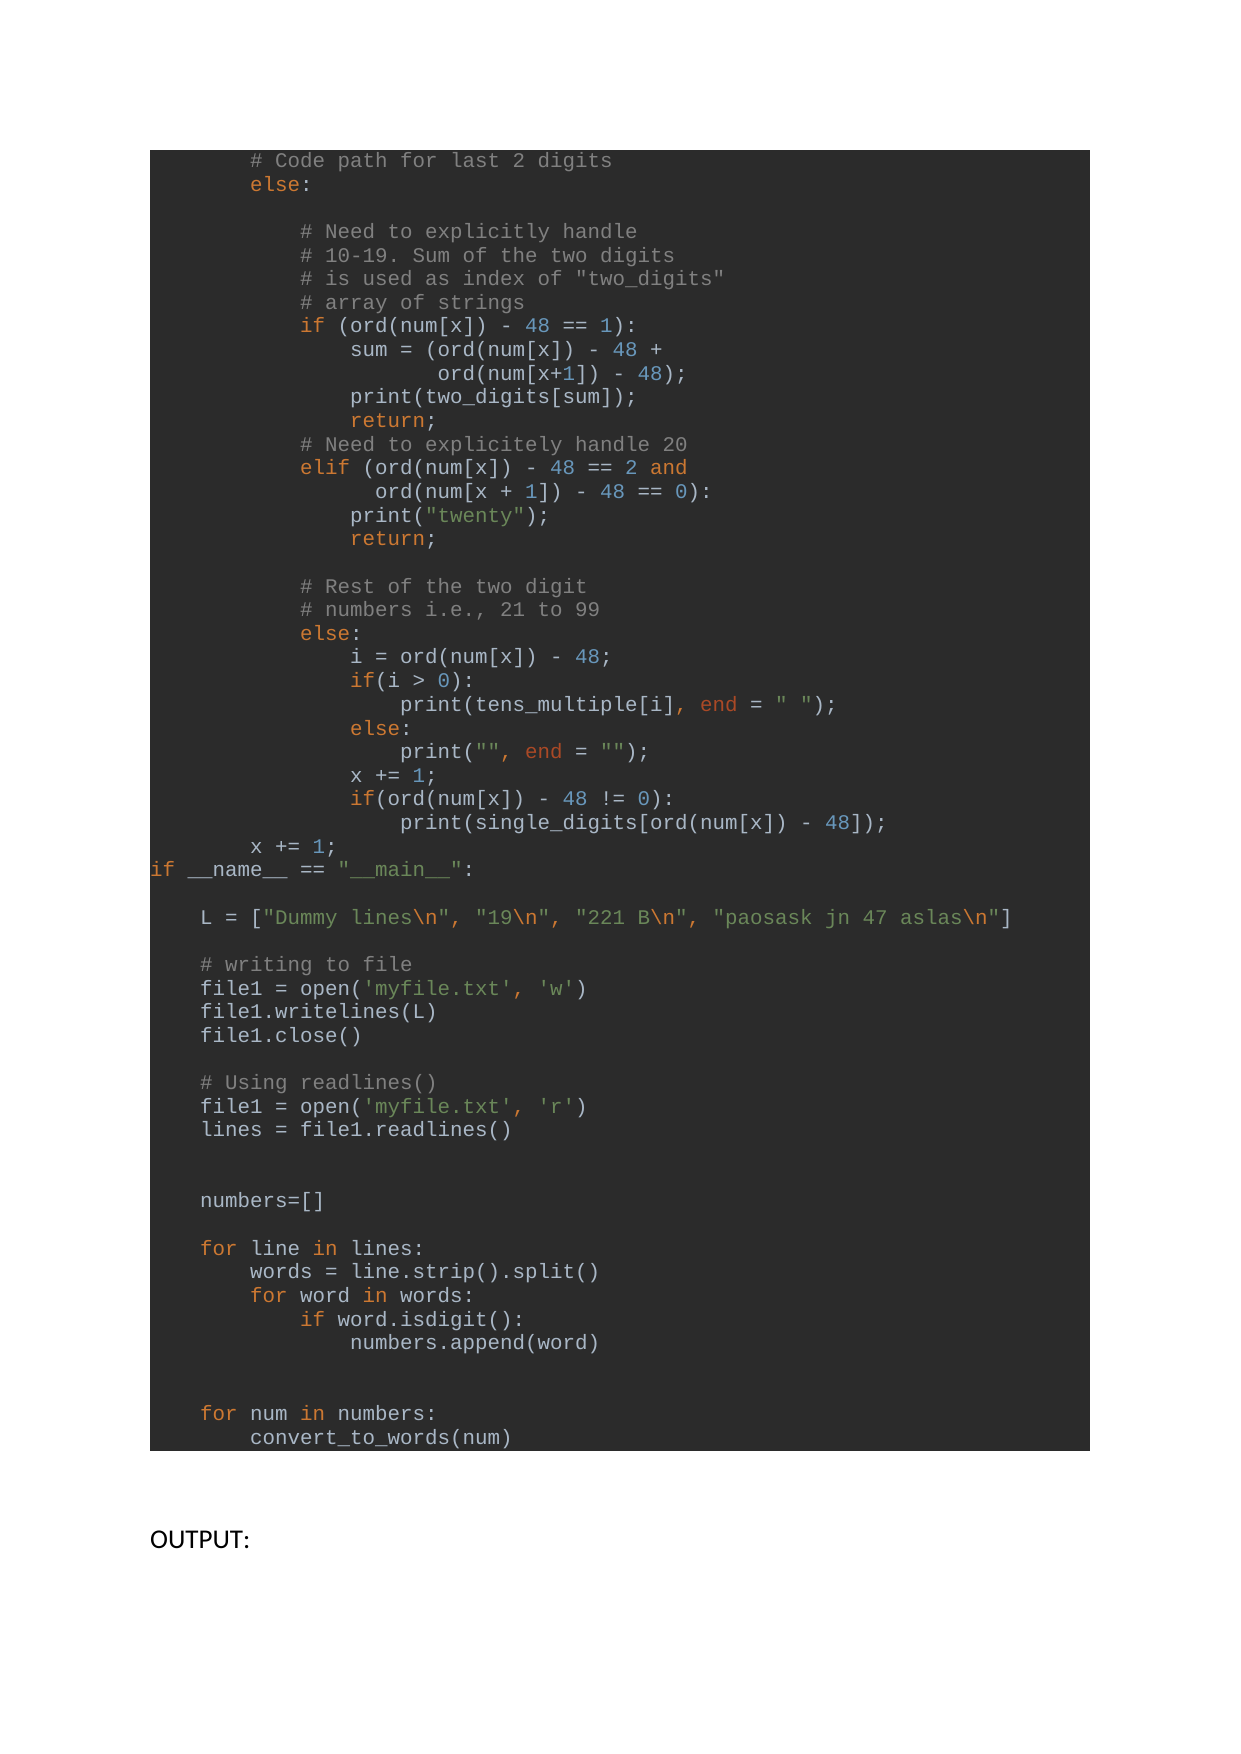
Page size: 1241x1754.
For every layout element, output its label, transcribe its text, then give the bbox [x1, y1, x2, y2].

text OUTPUT: [150, 1522, 1090, 1555]
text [150, 150, 1090, 1451]
